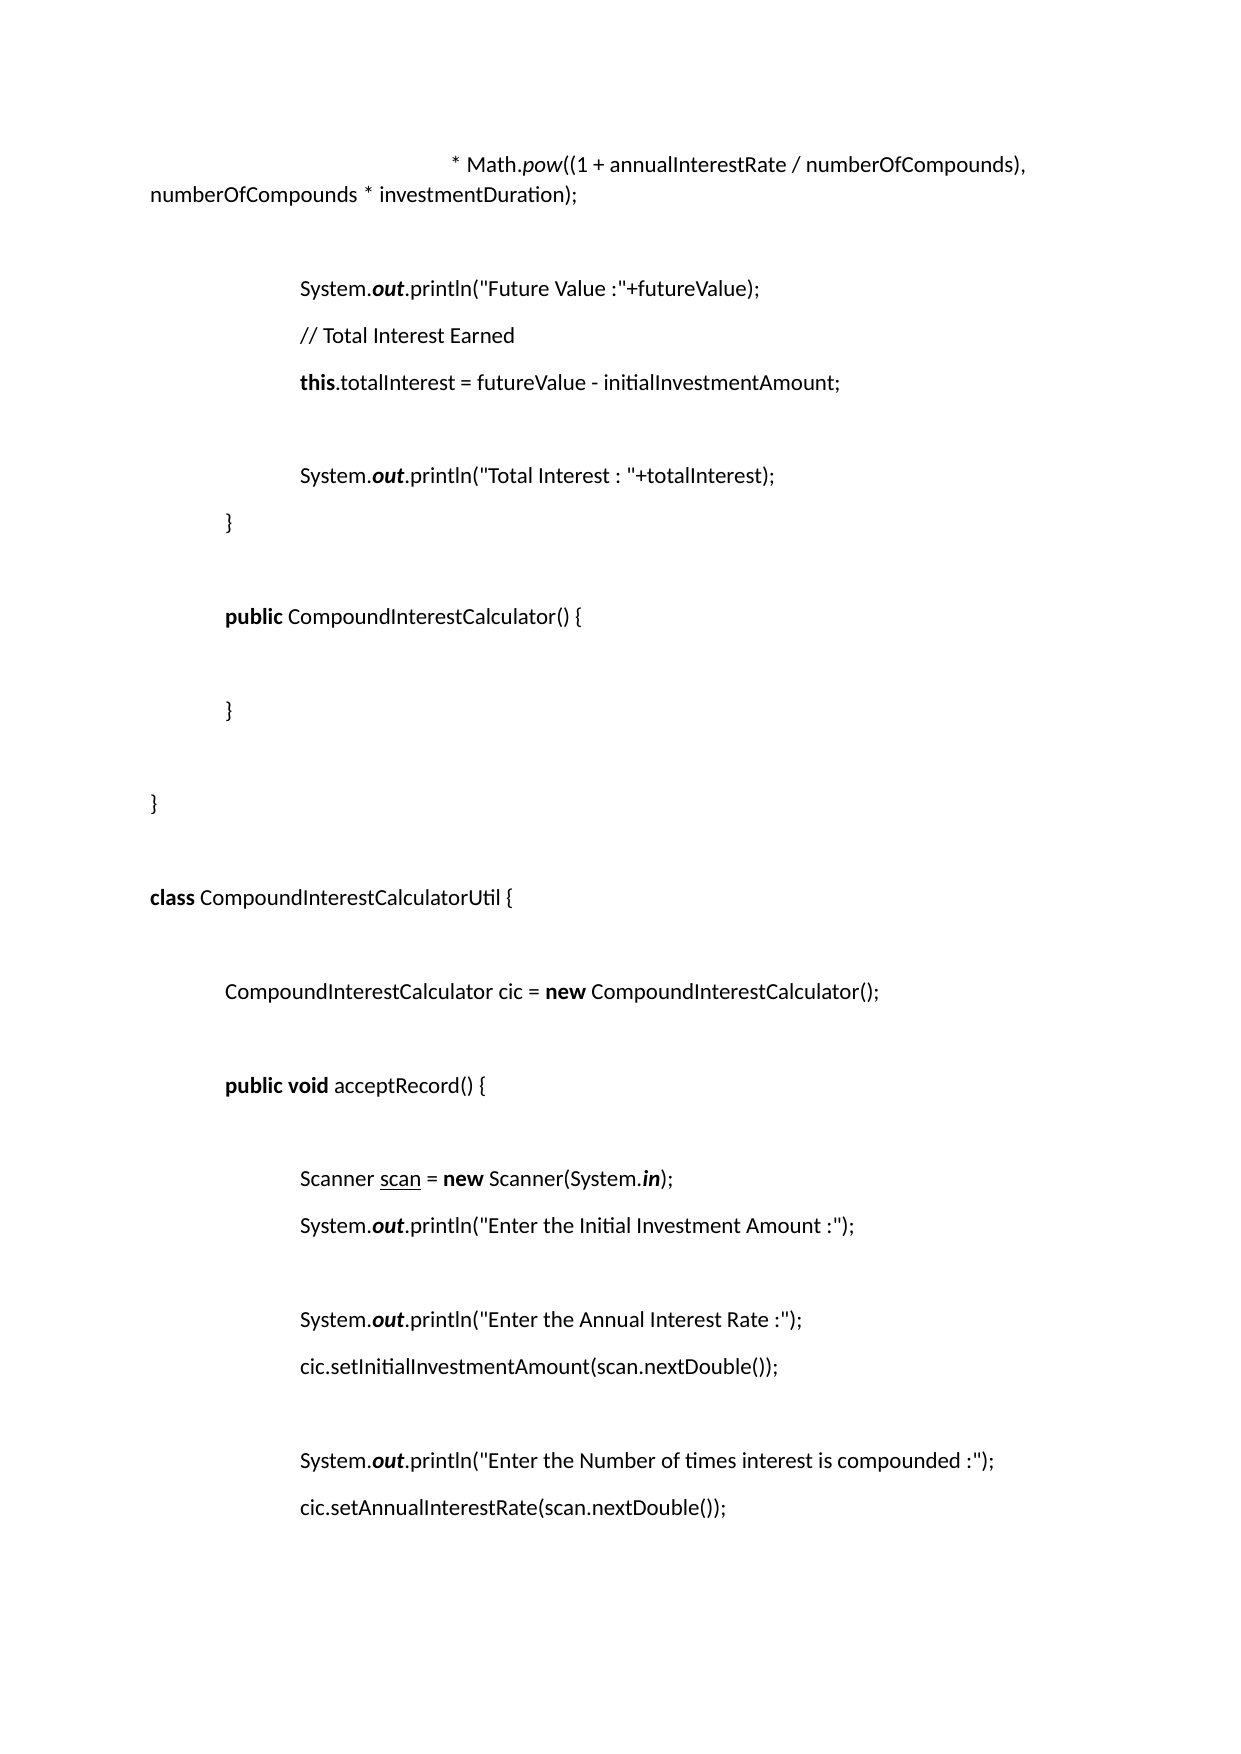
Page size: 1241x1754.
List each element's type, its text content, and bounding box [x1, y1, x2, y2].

text this.totalInterest = futureValue - initialInvestmentAmount; [150, 368, 1090, 396]
text // Total Interest Earned [150, 321, 1090, 349]
text System.out.println("Enter the Number of times interest is compounded :"); [150, 1446, 1090, 1474]
text cic.setAnnualInterestRate(scan.nextDouble()); [150, 1493, 1090, 1521]
text } [150, 789, 1090, 818]
text } [150, 696, 1090, 724]
text System.out.println("Total Interest : "+totalInterest); [150, 461, 1090, 489]
text } [150, 508, 1090, 536]
text * Math.pow((1 + annualInterestRate / numberOfCompounds), numberOfCompounds * investmentDuration); [150, 150, 1090, 208]
text System.out.println("Enter the Annual Interest Rate :"); [150, 1305, 1090, 1333]
text System.out.println("Future Value :"+futureValue); [150, 274, 1090, 302]
text cic.setInitialInvestmentAmount(scan.nextDouble()); [150, 1352, 1090, 1380]
text System.out.println("Enter the Initial Investment Amount :"); [150, 1211, 1090, 1239]
text CompoundInterestCalculator cic = new CompoundInterestCalculator(); [150, 977, 1090, 1005]
text public CompoundInterestCalculator() { [150, 602, 1090, 630]
text Scanner scan = new Scanner(System.in); [150, 1164, 1090, 1193]
text public void acceptRecord() { [150, 1071, 1090, 1099]
text class CompoundInterestCalculatorUtil { [150, 883, 1090, 911]
